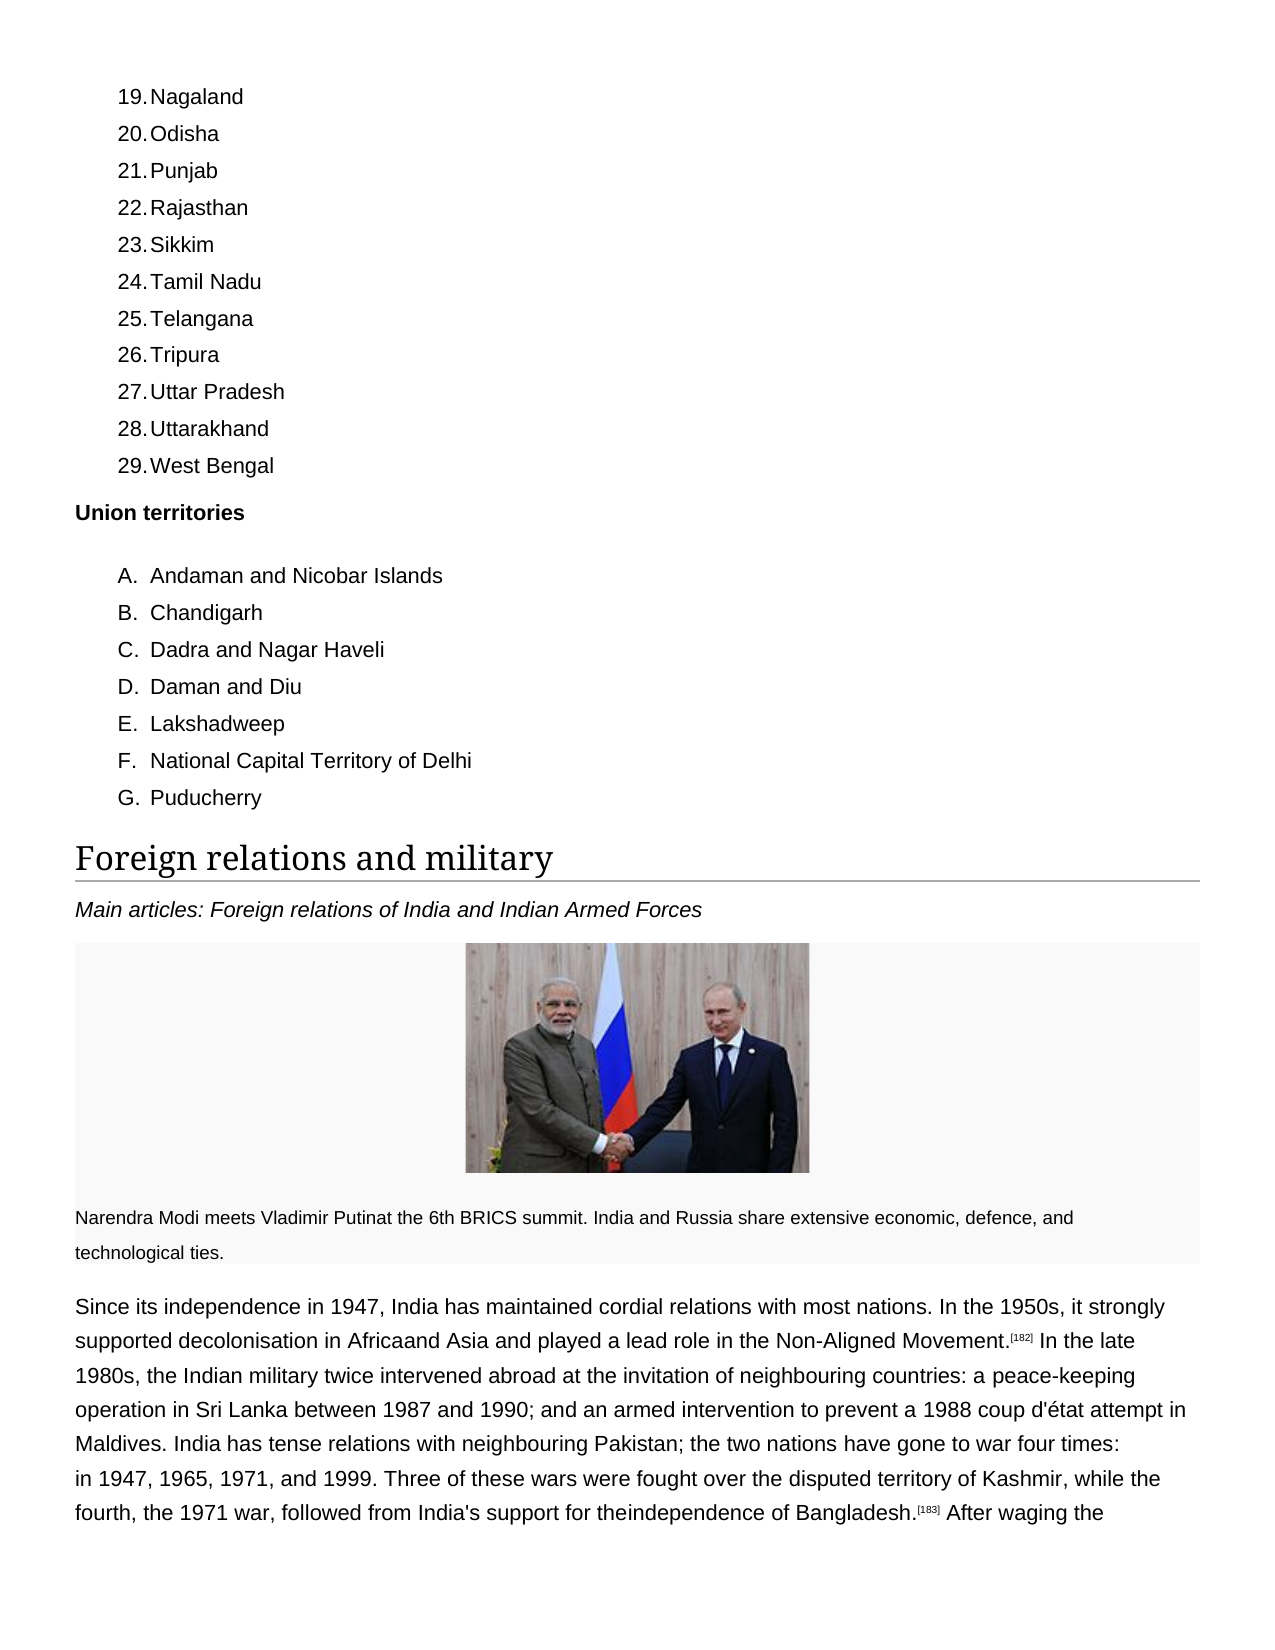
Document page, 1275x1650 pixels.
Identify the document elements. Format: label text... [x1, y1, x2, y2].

list Uttar Pradesh [117, 370, 1200, 404]
picture [465, 943, 810, 1173]
list Odisha [117, 112, 1200, 146]
list Lakshadweep [117, 702, 1200, 736]
list Rajasthan [117, 186, 1200, 220]
list Nagaland [117, 75, 1200, 109]
list Dadra and Nagar Haveli [117, 628, 1200, 662]
list Tamil Nadu [117, 259, 1200, 294]
list Sikkim [117, 222, 1200, 257]
list Chandigarh [117, 591, 1200, 625]
text Narendra Modi meets Vladimir Putinat the 6th BRICS summit. India and Russia share extensive economic, defence, and technological ties. [75, 1194, 1200, 1264]
subtitle Foreign relations and military [75, 835, 1200, 880]
list Daman and Diu [117, 665, 1200, 699]
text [75, 1284, 1200, 1525]
list National Capital Territory of Delhi [117, 738, 1200, 773]
list Telangana [117, 296, 1200, 331]
list Tripura [117, 333, 1200, 367]
list Andaman and Nicobar Islands [117, 554, 1200, 588]
text Main articles: Foreign relations of India and Indian Armed Forces [75, 888, 1200, 922]
text Union territories [75, 491, 1200, 525]
list Uttarakhand [117, 407, 1200, 441]
list Punjab [117, 149, 1200, 183]
list West Bengal [117, 444, 1200, 478]
list Puducherry [117, 775, 1200, 810]
